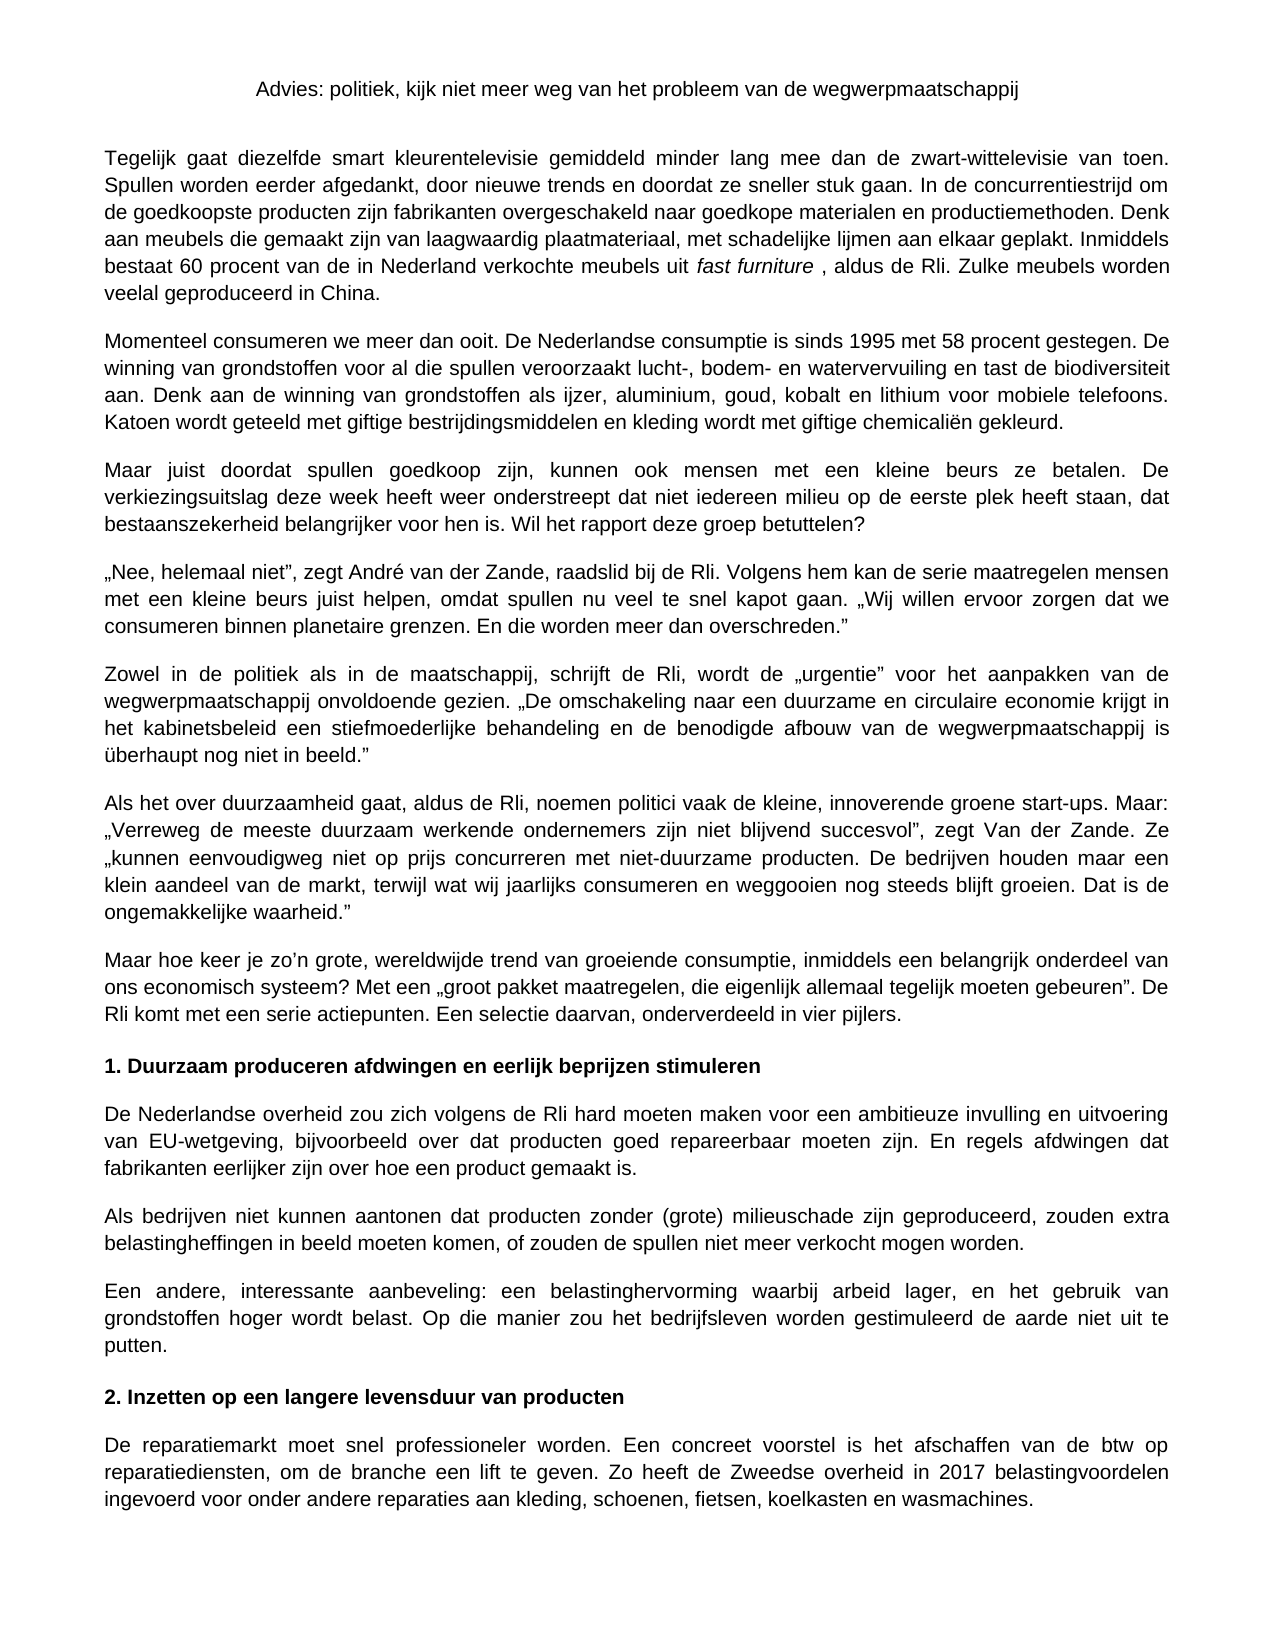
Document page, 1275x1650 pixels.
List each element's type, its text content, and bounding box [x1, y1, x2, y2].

text „Nee, helemaal niet”, zegt André van der Zande, raadslid bij de Rli. Volgens hem kan de serie maatregelen mensen met een kleine beurs juist helpen, omdat spullen nu veel te snel kapot gaan. „Wij willen ervoor zorgen dat we consumeren binnen planetaire grenzen. En die worden meer dan overschreden.” [104, 557, 1171, 638]
text Maar hoe keer je zo’n grote, wereldwijde trend van groeiende consumptie, inmiddels een belangrijk onderdeel van ons economisch systeem? Met een „groot pakket maatregelen, die eigenlijk allemaal tegelijk moeten gebeuren”. De Rli komt met een serie actiepunten. Een selectie daarvan, onderverdeeld in vier pijlers. [104, 944, 1171, 1026]
text Momenteel consumeren we meer dan ooit. De Nederlandse consumptie is sinds 1995 met 58 procent gestegen. De winning van grondstoffen voor al die spullen veroorzaakt lucht-, bodem- en watervervuiling en tast de biodiversiteit aan. Denk aan de winning van grondstoffen als ijzer, aluminium, goud, kobalt en lithium voor mobiele telefoons. Katoen wordt geteeld met giftige bestrijdingsmiddelen en kleding wordt met giftige chemicaliën gekleurd. [104, 326, 1171, 434]
text Zowel in de politiek als in de maatschappij, schrijft de Rli, wordt de „urgentie” voor het aanpakken van de wegwerpmaatschappij onvoldoende gezien. „De omschakeling naar een duurzame en circulaire economie krijgt in het kabinetsbeleid een stiefmoederlijke behandeling en de benodigde afbouw van de wegwerpmaatschappij is überhaupt nog niet in beeld.” [104, 659, 1171, 767]
text 1. Duurzaam produceren afdwingen en eerlijk beprijzen stimuleren [104, 1051, 1171, 1078]
text Als bedrijven niet kunnen aantonen dat producten zonder (grote) milieuschade zijn geproduceerd, zouden extra belastingheffingen in beeld moeten komen, of zouden de spullen niet meer verkocht mogen worden. [104, 1201, 1171, 1255]
text Tegelijk gaat diezelfde smart kleurentelevisie gemiddeld minder lang mee dan de zwart-wittelevisie van toen. Spullen worden eerder afgedankt, door nieuwe trends en doordat ze sneller stuk gaan. In de concurrentiestrijd om de goedkoopste producten zijn fabrikanten overgeschakeld naar goedkope materialen en productiemethoden. Denk aan meubels die gemaakt zijn van laagwaardig plaatmateriaal, met schadelijke lijmen aan elkaar geplakt. Inmiddels bestaat 60 procent van de in Nederland verkochte meubels uit fast furniture , aldus de Rli. Zulke meubels worden veelal geproduceerd in China. [104, 142, 1171, 305]
text 2. Inzetten op een langere levensduur van producten [104, 1382, 1171, 1409]
text Maar juist doordat spullen goedkoop zijn, kunnen ook mensen met een kleine beurs ze betalen. De verkiezingsuitslag deze week heeft weer onderstreept dat niet iedereen milieu op de eerste plek heeft staan, dat bestaanszekerheid belangrijker voor hen is. Wil het rapport deze groep betuttelen? [104, 455, 1171, 536]
text De Nederlandse overheid zou zich volgens de Rli hard moeten maken voor een ambitieuze invulling en uitvoering van EU-wetgeving, bijvoorbeeld over dat producten goed repareerbaar moeten zijn. En regels afdwingen dat fabrikanten eerlijker zijn over hoe een product gemaakt is. [104, 1098, 1171, 1180]
text De reparatiemarkt moet snel professioneler worden. Een concreet voorstel is het afschaffen van de btw op reparatiediensten, om de branche een lift te geven. Zo heeft de Zweedse overheid in 2017 belastingvoordelen ingevoerd voor onder andere reparaties aan kleding, schoenen, fietsen, koelkasten en wasmachines. [104, 1430, 1171, 1511]
text Een andere, interessante aanbeveling: een belastinghervorming waarbij arbeid lager, en het gebruik van grondstoffen hoger wordt belast. Op die manier zou het bedrijfsleven worden gestimuleerd de aarde niet uit te putten. [104, 1276, 1171, 1357]
text Als het over duurzaamheid gaat, aldus de Rli, noemen politici vaak de kleine, innoverende groene start-ups. Maar: „Verreweg de meeste duurzaam werkende ondernemers zijn niet blijvend succesvol”, zegt Van der Zande. Ze „kunnen eenvoudigweg niet op prijs concurreren met niet-duurzame producten. De bedrijven houden maar een klein aandeel van de markt, terwijl wat wij jaarlijks consumeren en weggooien nog steeds blijft groeien. Dat is de ongemakkelijke waarheid.” [104, 788, 1171, 923]
